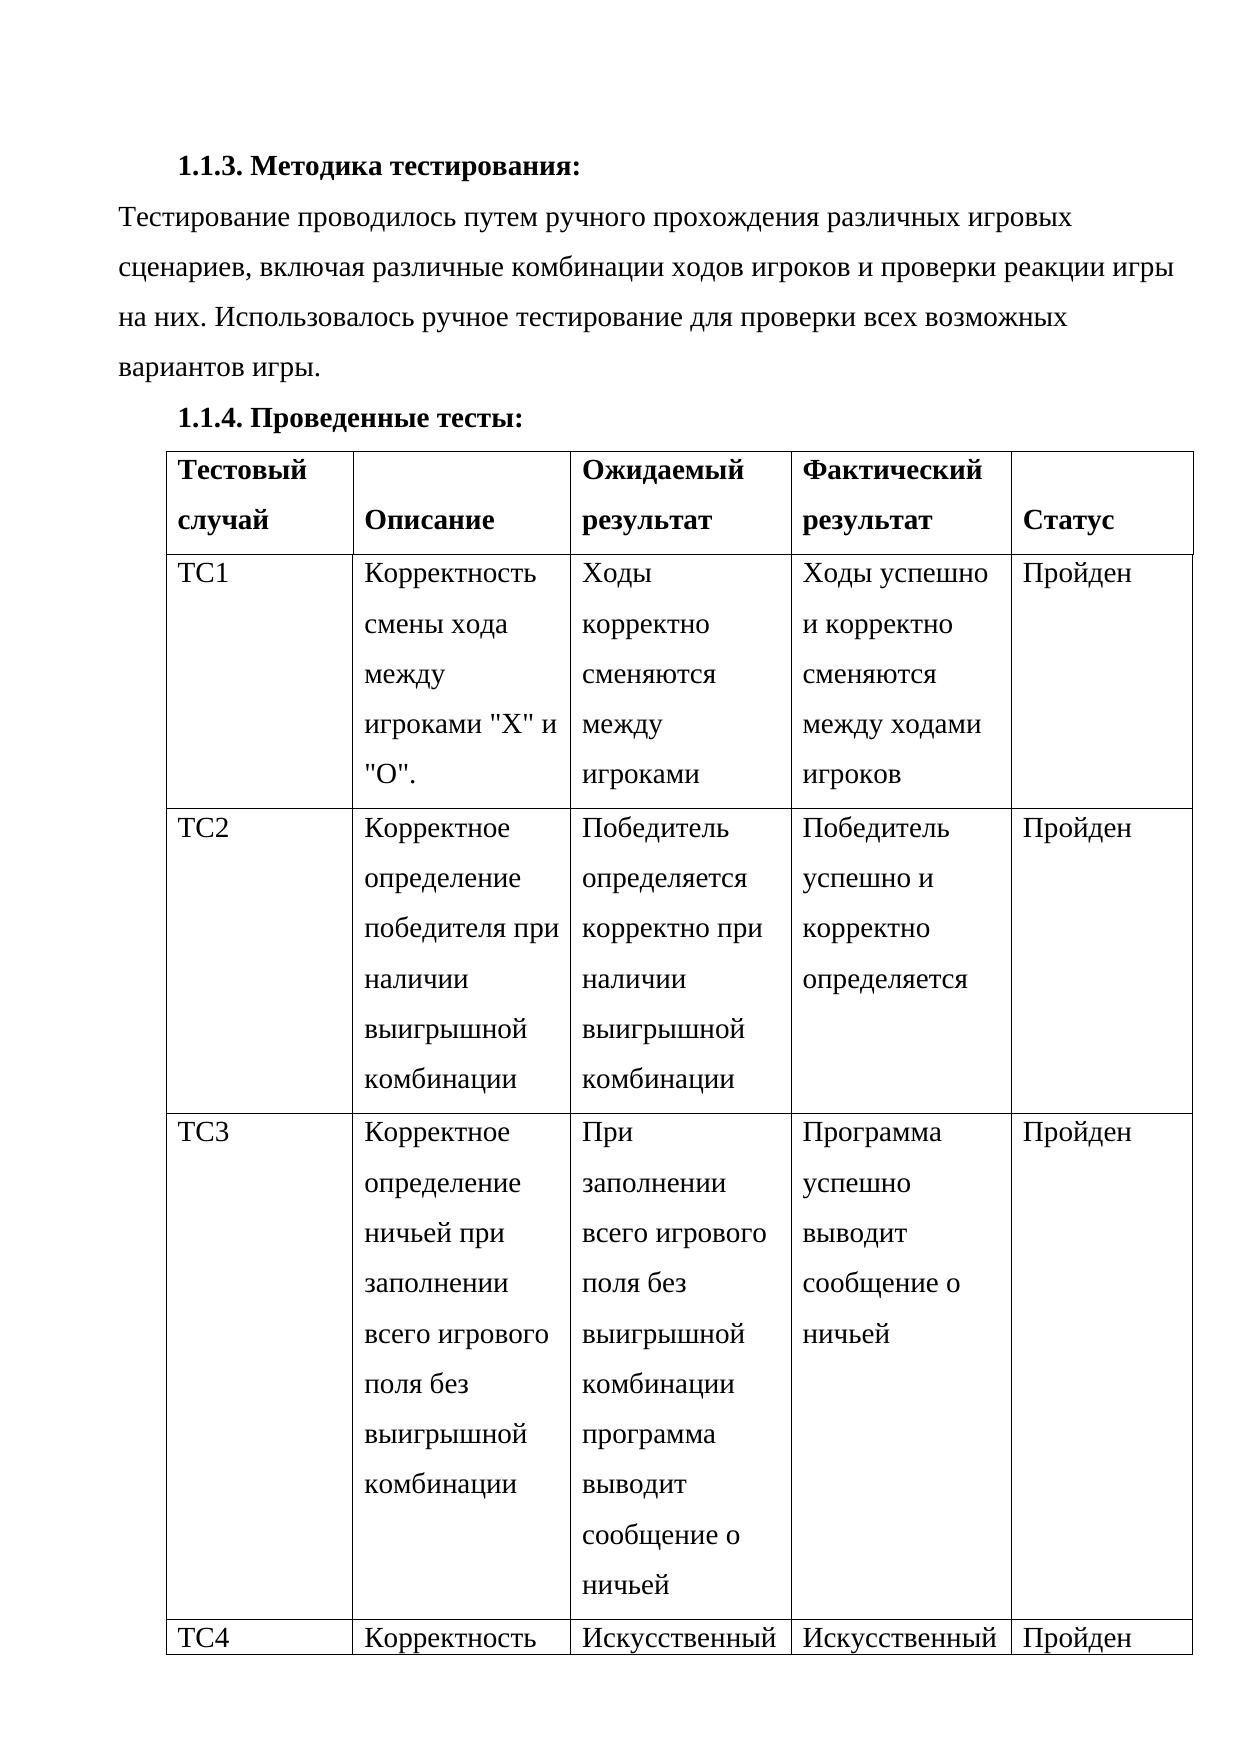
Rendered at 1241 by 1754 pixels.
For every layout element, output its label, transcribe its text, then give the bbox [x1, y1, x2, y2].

table_cell Пройден [1012, 555, 1192, 808]
table_cell Программа успешно выводит сообщение о ничьей [792, 1114, 1011, 1619]
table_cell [792, 1620, 1011, 1654]
table_cell При заполнении всего игрового поля без выигрышной комбинации программа выводит сообщение о ничьей [571, 1114, 791, 1619]
table_cell Корректное определение победителя при наличии выигрышной комбинации [353, 809, 570, 1113]
table_cell ТС2 [167, 809, 352, 1113]
table_cell Победитель определяется корректно при наличии выигрышной комбинации [571, 809, 791, 1113]
table_header Ожидаемый результат [571, 452, 791, 554]
table_cell Пройден [1012, 1620, 1192, 1654]
table_cell Ходы корректно сменяются между игроками [571, 555, 791, 808]
table_cell Пройден [1012, 809, 1192, 1113]
table_header Тестовый случай [167, 452, 353, 554]
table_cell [571, 1620, 791, 1654]
text 1.1.4. Проведенные тесты: [177, 401, 1181, 434]
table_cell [353, 1620, 570, 1654]
table_header Описание [354, 452, 570, 554]
table_cell Корректное определение ничьей при заполнении всего игрового поля без выигрышной комбинации [353, 1114, 570, 1619]
table_header Фактический результат [792, 452, 1011, 554]
table_cell ТС3 [167, 1114, 352, 1619]
table_cell Корректность смены хода между игроками "X" и "O". [353, 555, 570, 808]
table_cell ТС4 [167, 1620, 352, 1654]
table_header Статус [1012, 452, 1193, 554]
table_cell Победитель успешно и корректно определяется [792, 809, 1011, 1113]
table_cell ТС1 [167, 555, 352, 808]
table_cell Пройден [1012, 1114, 1192, 1619]
text Тестирование проводилось путем ручного прохождения различных игровых сценариев, включая различные комбинации ходов игроков и проверки реакции игры на них. Использовалось ручное тестирование для проверки всех возможных вариантов игры. [118, 199, 1181, 383]
table_cell Ходы успешно и корректно сменяются между ходами игроков [792, 555, 1011, 808]
text 1.1.3. Методика тестирования: [177, 148, 1181, 181]
